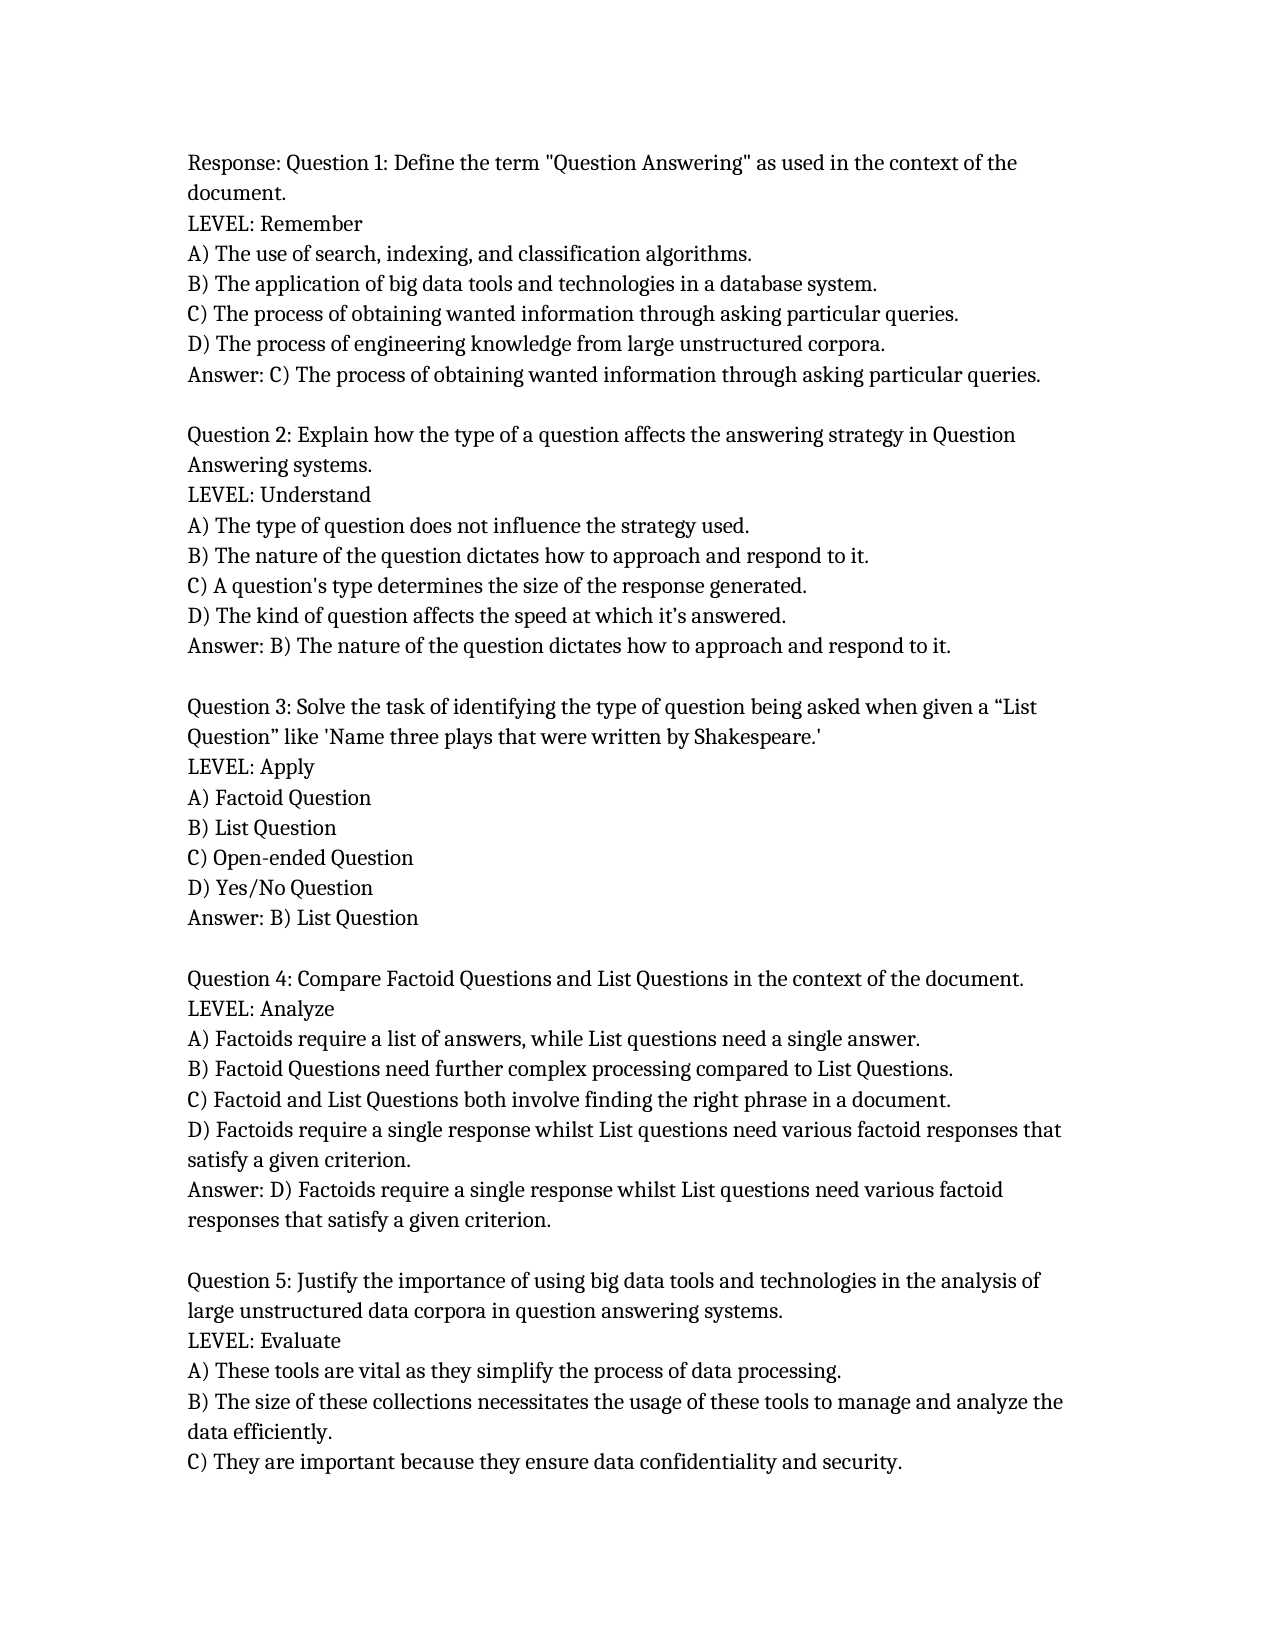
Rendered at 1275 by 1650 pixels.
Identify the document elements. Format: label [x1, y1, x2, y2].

text [187, 150, 1087, 1475]
